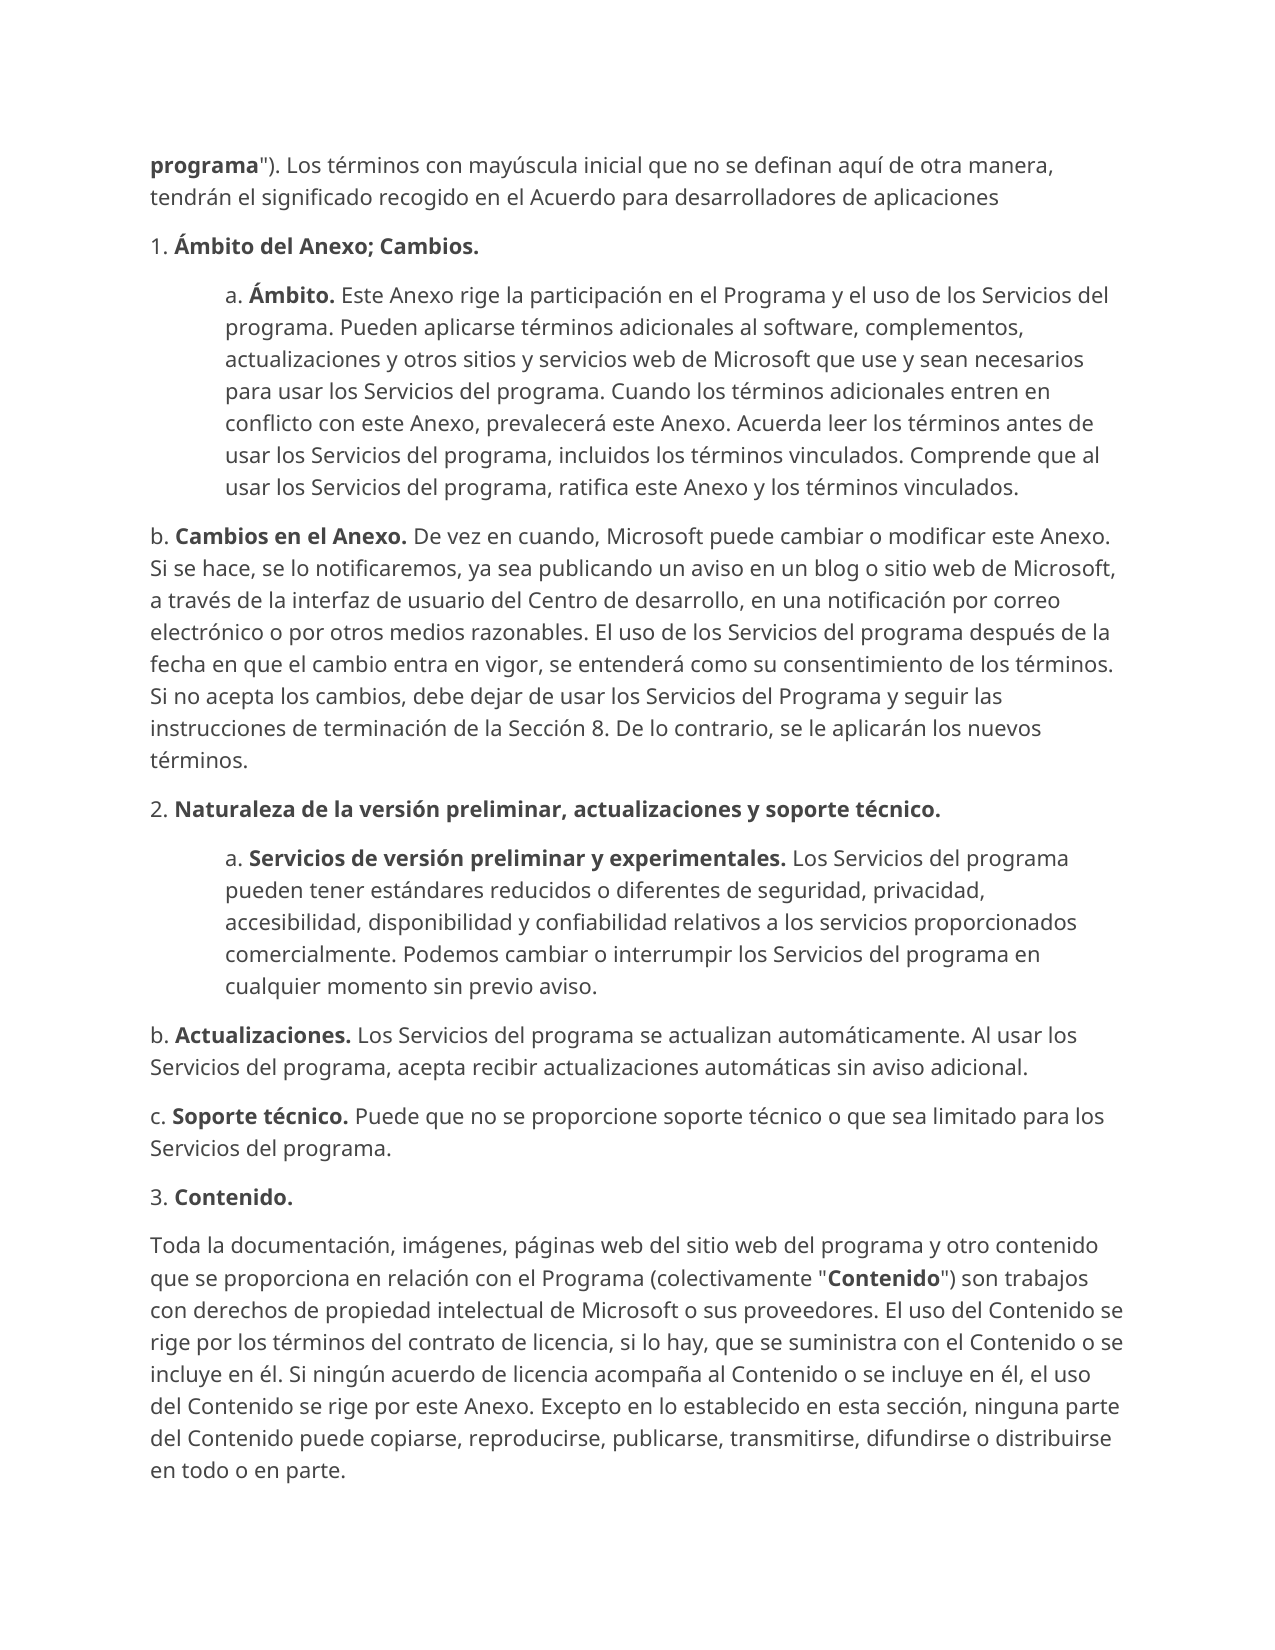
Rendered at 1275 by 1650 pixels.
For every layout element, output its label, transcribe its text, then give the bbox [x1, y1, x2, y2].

text b. Actualizaciones. Los Servicios del programa se actualizan automáticamente. Al usar los Servicios del programa, acepta recibir actualizaciones automáticas sin aviso adicional. [150, 1020, 1125, 1082]
text a. Ámbito. Este Anexo rige la participación en el Programa y el uso de los Servicios del programa. Pueden aplicarse términos adicionales al software, complementos, actualizaciones y otros sitios y servicios web de Microsoft que use y sean necesarios para usar los Servicios del programa. Cuando los términos adicionales entren en conflicto con este Anexo, prevalecerá este Anexo. Acuerda leer los términos antes de usar los Servicios del programa, incluidos los términos vinculados. Comprende que al usar los Servicios del programa, ratifica este Anexo y los términos vinculados. [225, 279, 1125, 502]
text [150, 150, 1125, 212]
text 2. Naturaleza de la versión preliminar, actualizaciones y soporte técnico. [150, 794, 1125, 824]
text c. Soporte técnico. Puede que no se proporcione soporte técnico o que sea limitado para los Servicios del programa. [150, 1101, 1125, 1163]
text 3. Contenido. [150, 1182, 1125, 1211]
text b. Cambios en el Anexo. De vez en cuando, Microsoft puede cambiar o modificar este Anexo. Si se hace, se lo notificaremos, ya sea publicando un aviso en un blog o sitio web de Microsoft, a través de la interfaz de usuario del Centro de desarrollo, en una notificación por correo electrónico o por otros medios razonables. El uso de los Servicios del programa después de la fecha en que el cambio entra en vigor, se entenderá como su consentimiento de los términos. Si no acepta los cambios, debe dejar de usar los Servicios del Programa y seguir las instrucciones de terminación de la Sección 8. De lo contrario, se le aplicarán los nuevos términos. [150, 521, 1125, 775]
text 1. Ámbito del Anexo; Cambios. [150, 231, 1125, 261]
text a. Servicios de versión preliminar y experimentales. Los Servicios del programa pueden tener estándares reducidos o diferentes de seguridad, privacidad, accesibilidad, disponibilidad y confiabilidad relativos a los servicios proporcionados comercialmente. Podemos cambiar o interrumpir los Servicios del programa en cualquier momento sin previo aviso. [225, 843, 1125, 1001]
text Toda la documentación, imágenes, páginas web del sitio web del programa y otro contenido que se proporciona en relación con el Programa (colectivamente "Contenido") son trabajos con derechos de propiedad intelectual de Microsoft o sus proveedores. El uso del Contenido se rige por los términos del contrato de licencia, si lo hay, que se suministra con el Contenido o se incluye en él. Si ningún acuerdo de licencia acompaña al Contenido o se incluye en él, el uso del Contenido se rige por este Anexo. Excepto en lo establecido en esta sección, ninguna parte del Contenido puede copiarse, reproducirse, publicarse, transmitirse, difundirse o distribuirse en todo o en parte. [150, 1230, 1125, 1485]
